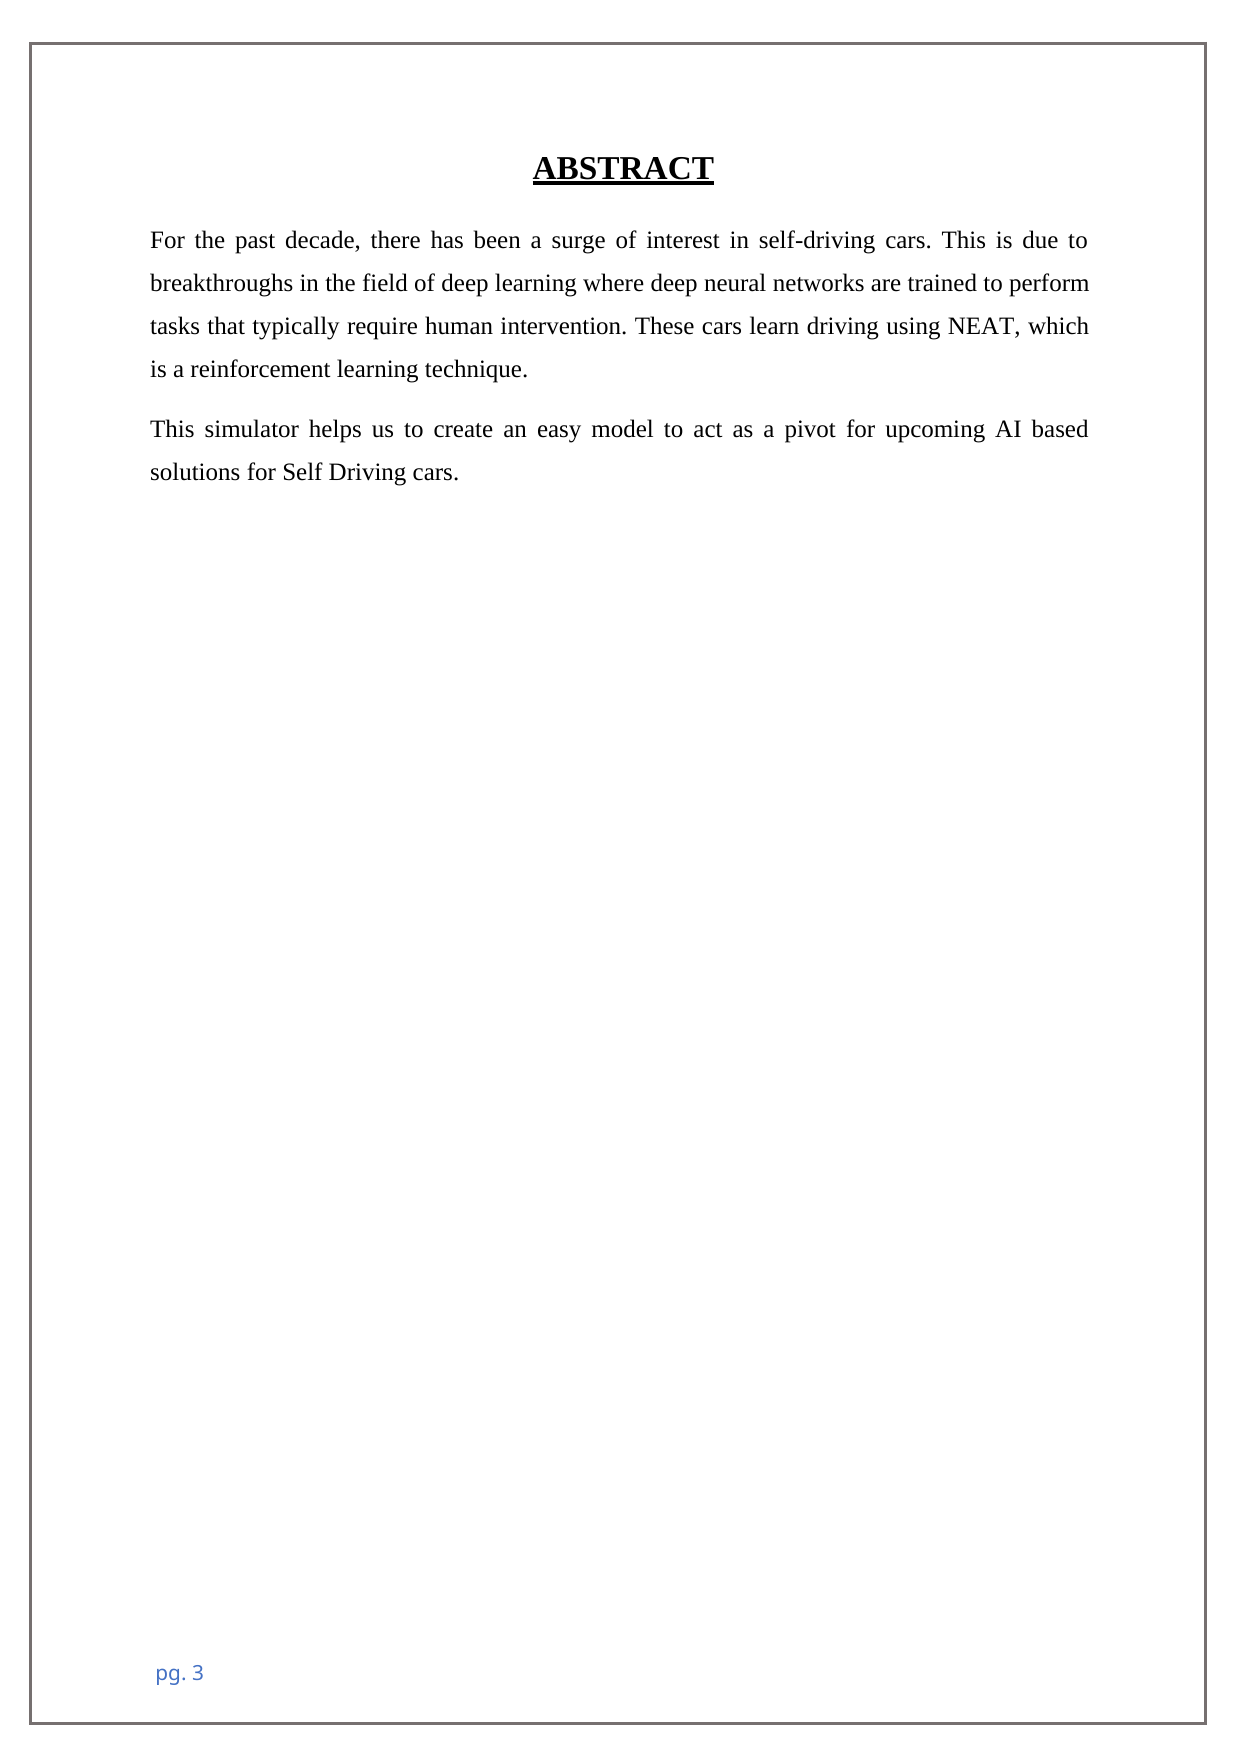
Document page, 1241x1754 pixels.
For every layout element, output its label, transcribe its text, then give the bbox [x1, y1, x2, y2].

subtitle ABSTRACT [246, 148, 1000, 186]
text For the past decade, there has been a surge of interest in self-driving cars. This is due to breakthroughs in the field of deep learning where deep neural networks are trained to perform tasks that typically require human intervention. These cars learn driving using NEAT, which is a reinforcement learning technique. [150, 225, 1090, 383]
text This simulator helps us to create an easy model to act as a pivot for upcoming AI based solutions for Self Driving cars. [150, 414, 1090, 486]
text pg. 3 [155, 1658, 1105, 1686]
